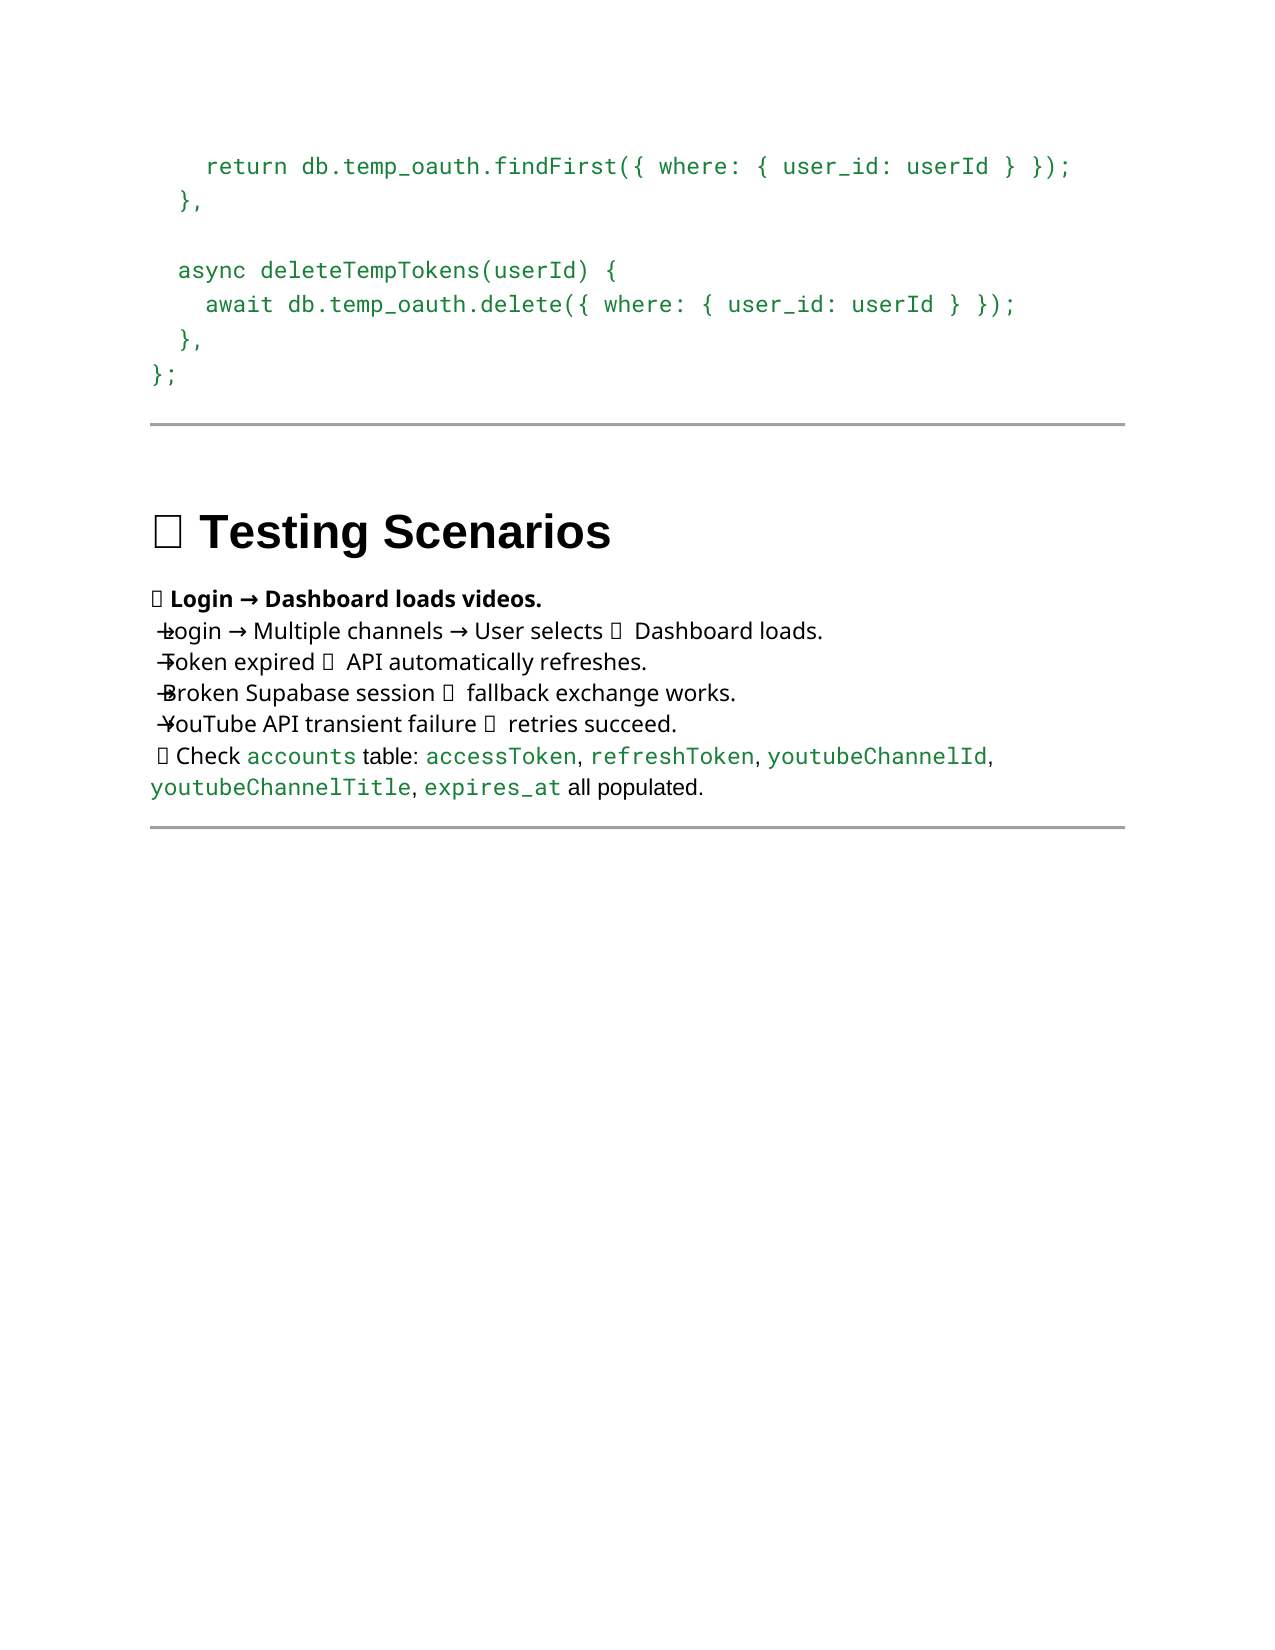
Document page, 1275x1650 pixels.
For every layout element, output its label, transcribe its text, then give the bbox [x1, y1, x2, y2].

subtitle 🧪 Testing Scenarios [150, 503, 1125, 558]
text return db.temp_oauth.findFirst({ where: { user_id: userId } }); [150, 150, 1125, 180]
text }, [150, 323, 1125, 354]
text ✅ Login → Dashboard loads videos. ✅ Login → Multiple channels → User selects → Dashboard loads. ✅ Token expired → API automatically refreshes. ✅ Broken Supabase session → fallback exchange works. ✅ YouTube API transient failure → retries succeed. ✅ Check accounts table: accessToken, refreshToken, youtubeChannelId, youtubeChannelTitle, expires_at all populated. [150, 583, 1125, 801]
text }; [150, 358, 1125, 388]
text }, [150, 185, 1125, 215]
text await db.temp_oauth.delete({ where: { user_id: userId } }); [150, 289, 1125, 319]
text async deleteTempTokens(userId) { [150, 254, 1125, 284]
